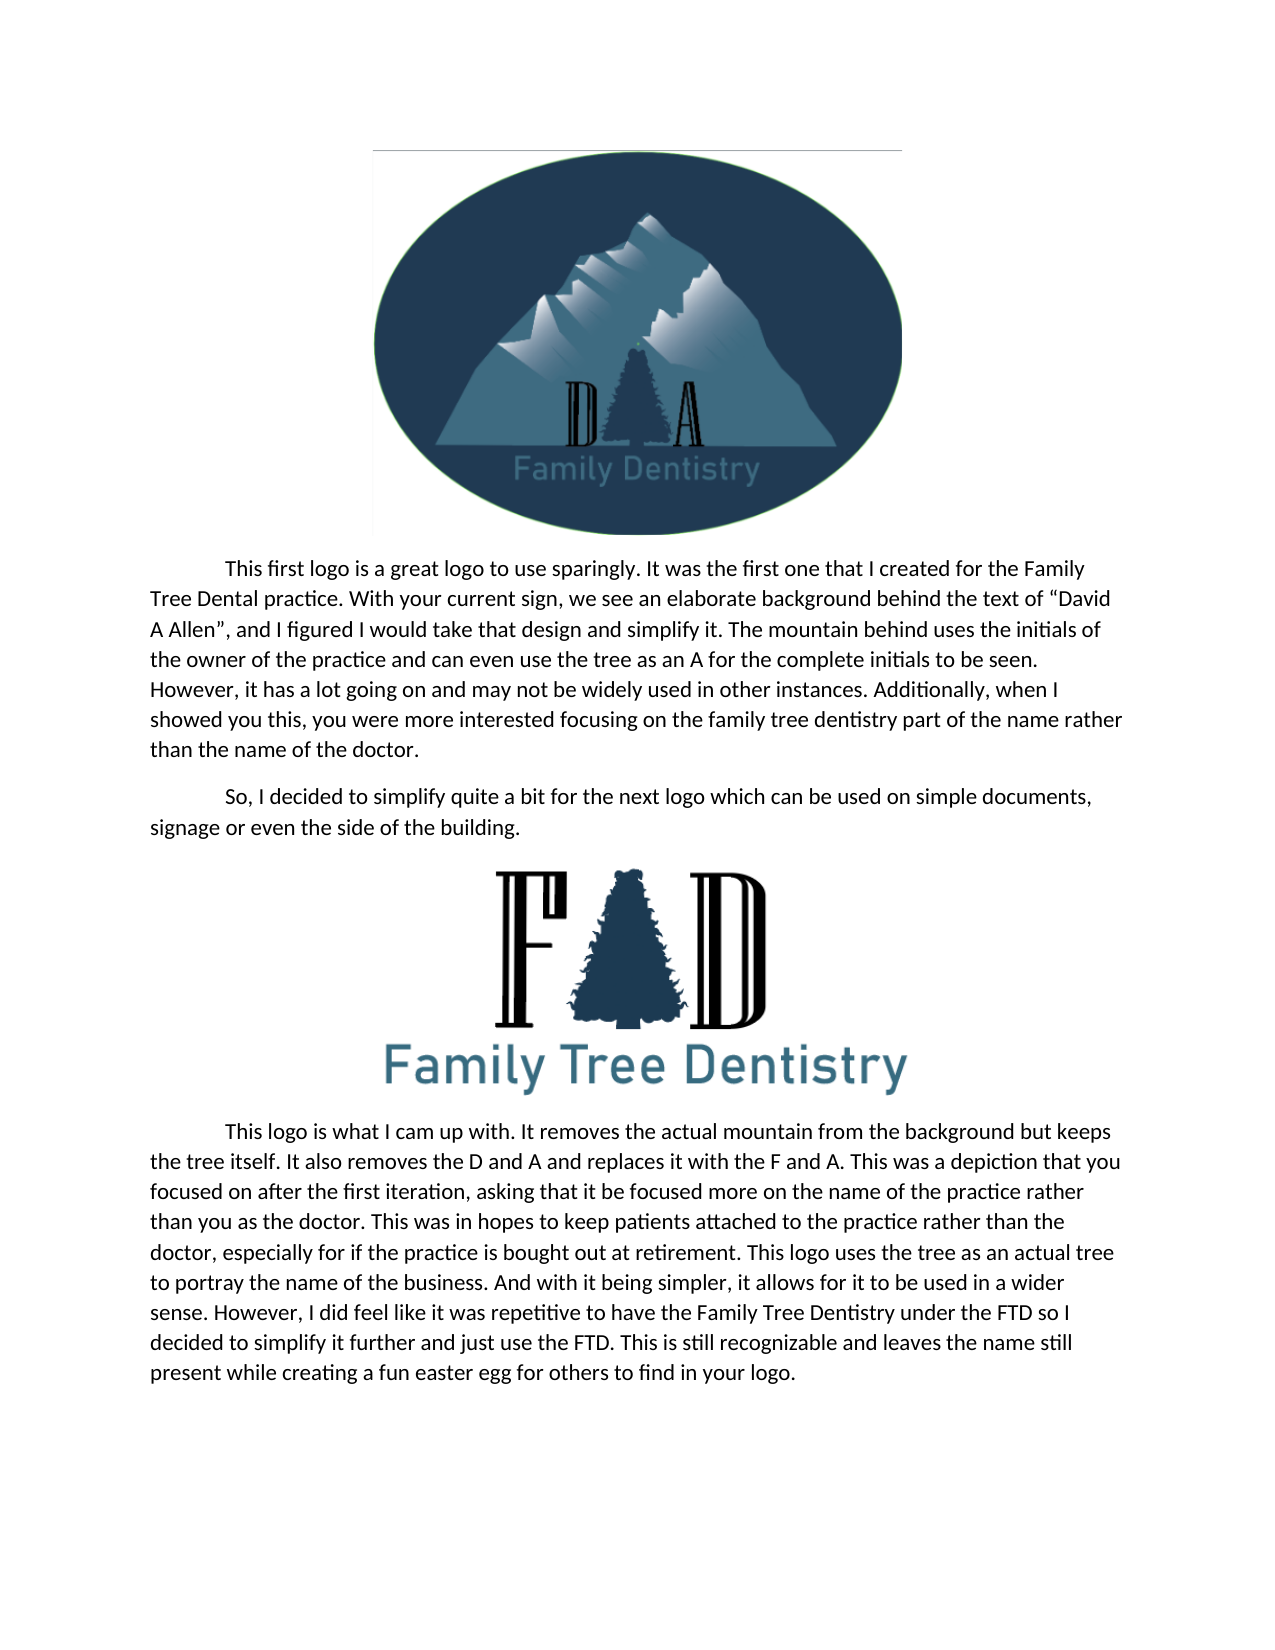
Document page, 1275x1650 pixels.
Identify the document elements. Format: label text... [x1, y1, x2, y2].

text This first logo is a great logo to use sparingly. It was the first one that I created for the Family Tree Dental practice. With your current sign, we see an elaborate background behind the text of “David A Allen”, and I figured I would take that design and simplify it. The mountain behind uses the initials of the owner of the practice and can even use the tree as an A for the complete initials to be seen. However, it has a lot going on and may not be widely used in other instances. Additionally, when I showed you this, you were more interested focusing on the family tree dentistry part of the name rather than the name of the doctor. [150, 554, 1125, 763]
picture [372, 150, 903, 536]
text So, I decided to simplify quite a bit for the next logo which can be used on simple documents, signage or even the side of the building. [150, 782, 1125, 841]
picture [351, 859, 924, 1098]
text This logo is what I cam up with. It removes the actual mountain from the background but keeps the tree itself. It also removes the D and A and replaces it with the F and A. This was a depiction that you focused on after the first iteration, asking that it be focused more on the name of the practice rather than you as the doctor. This was in hopes to keep patients attached to the practice rather than the doctor, especially for if the practice is bought out at retirement. This logo uses the tree as an actual tree to portray the name of the business. And with it being simpler, it allows for it to be used in a wider sense. However, I did feel like it was repetitive to have the Family Tree Dentistry under the FTD so I decided to simplify it further and just use the FTD. This is still recognizable and leaves the name still present while creating a fun easter egg for others to find in your logo. [150, 1117, 1125, 1387]
